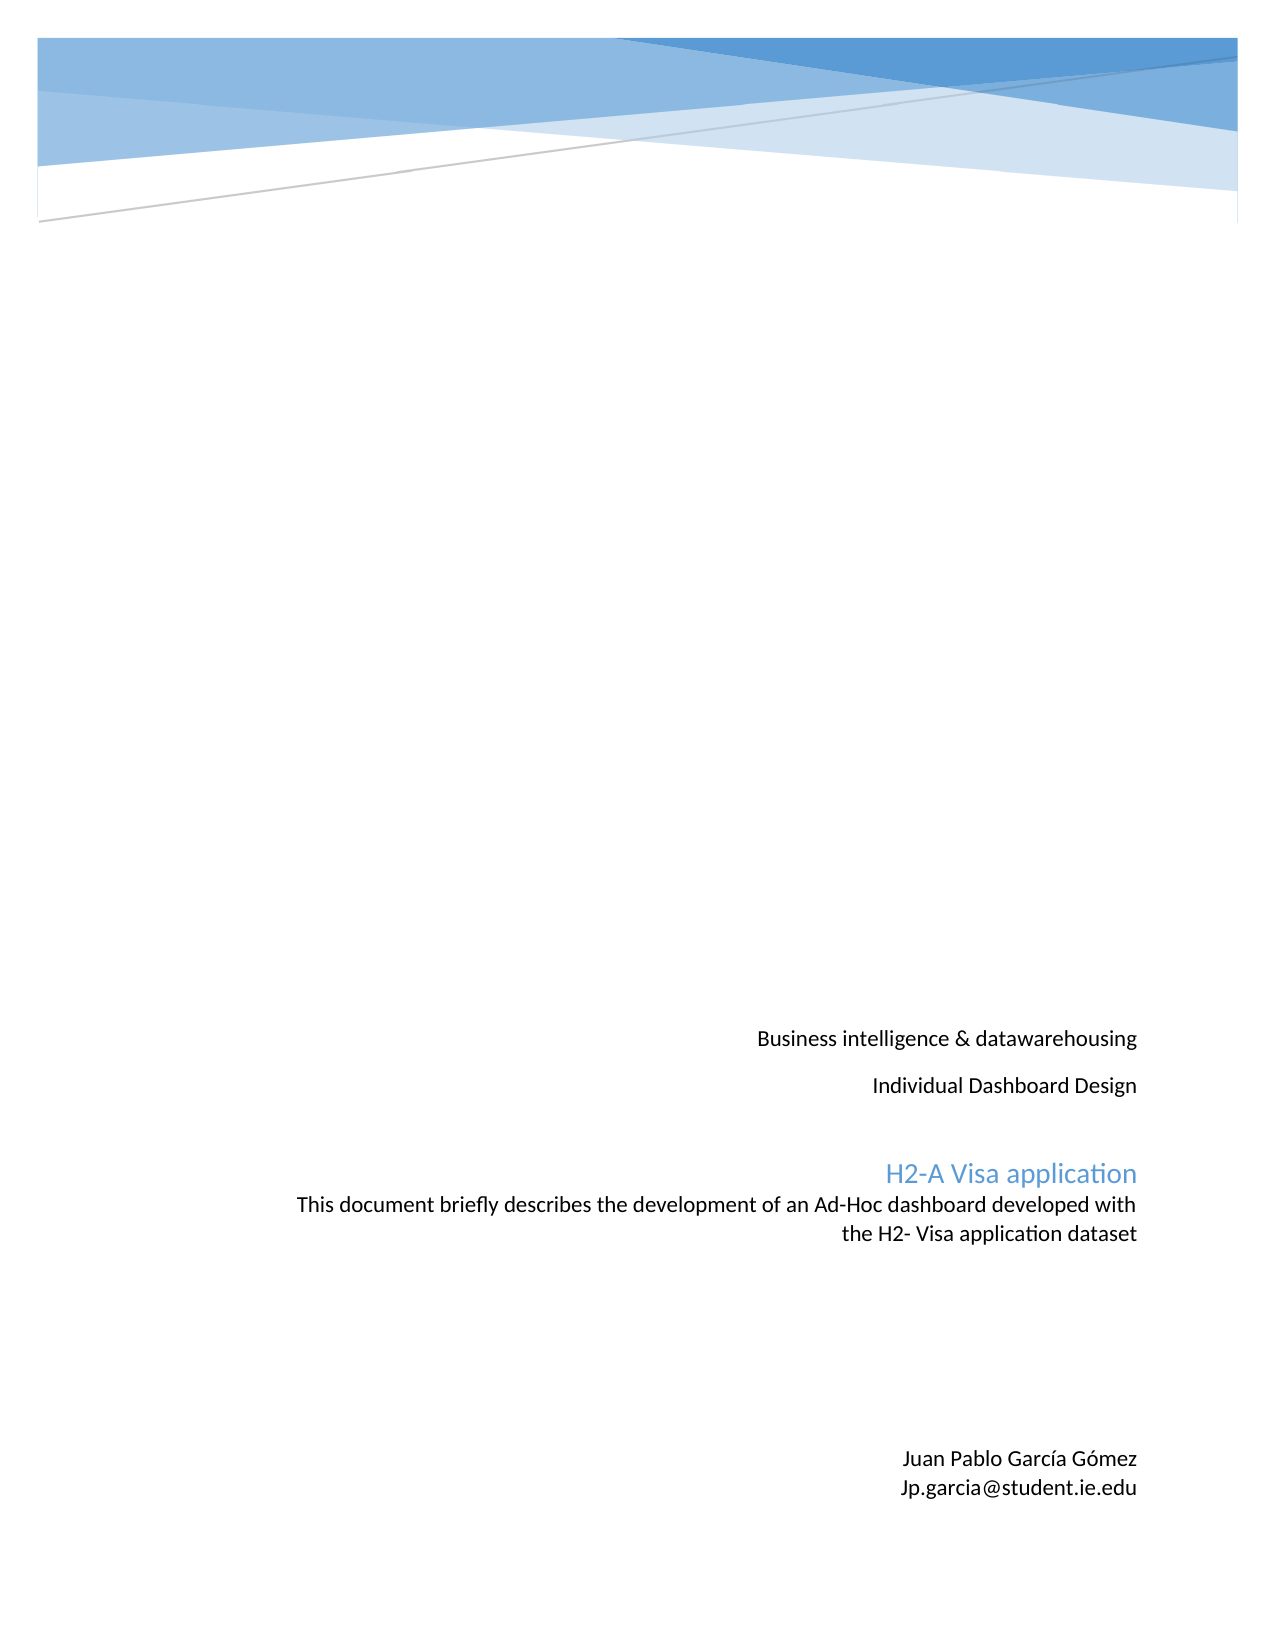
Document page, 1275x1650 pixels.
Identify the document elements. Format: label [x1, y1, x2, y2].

picture [37, 37, 1238, 238]
